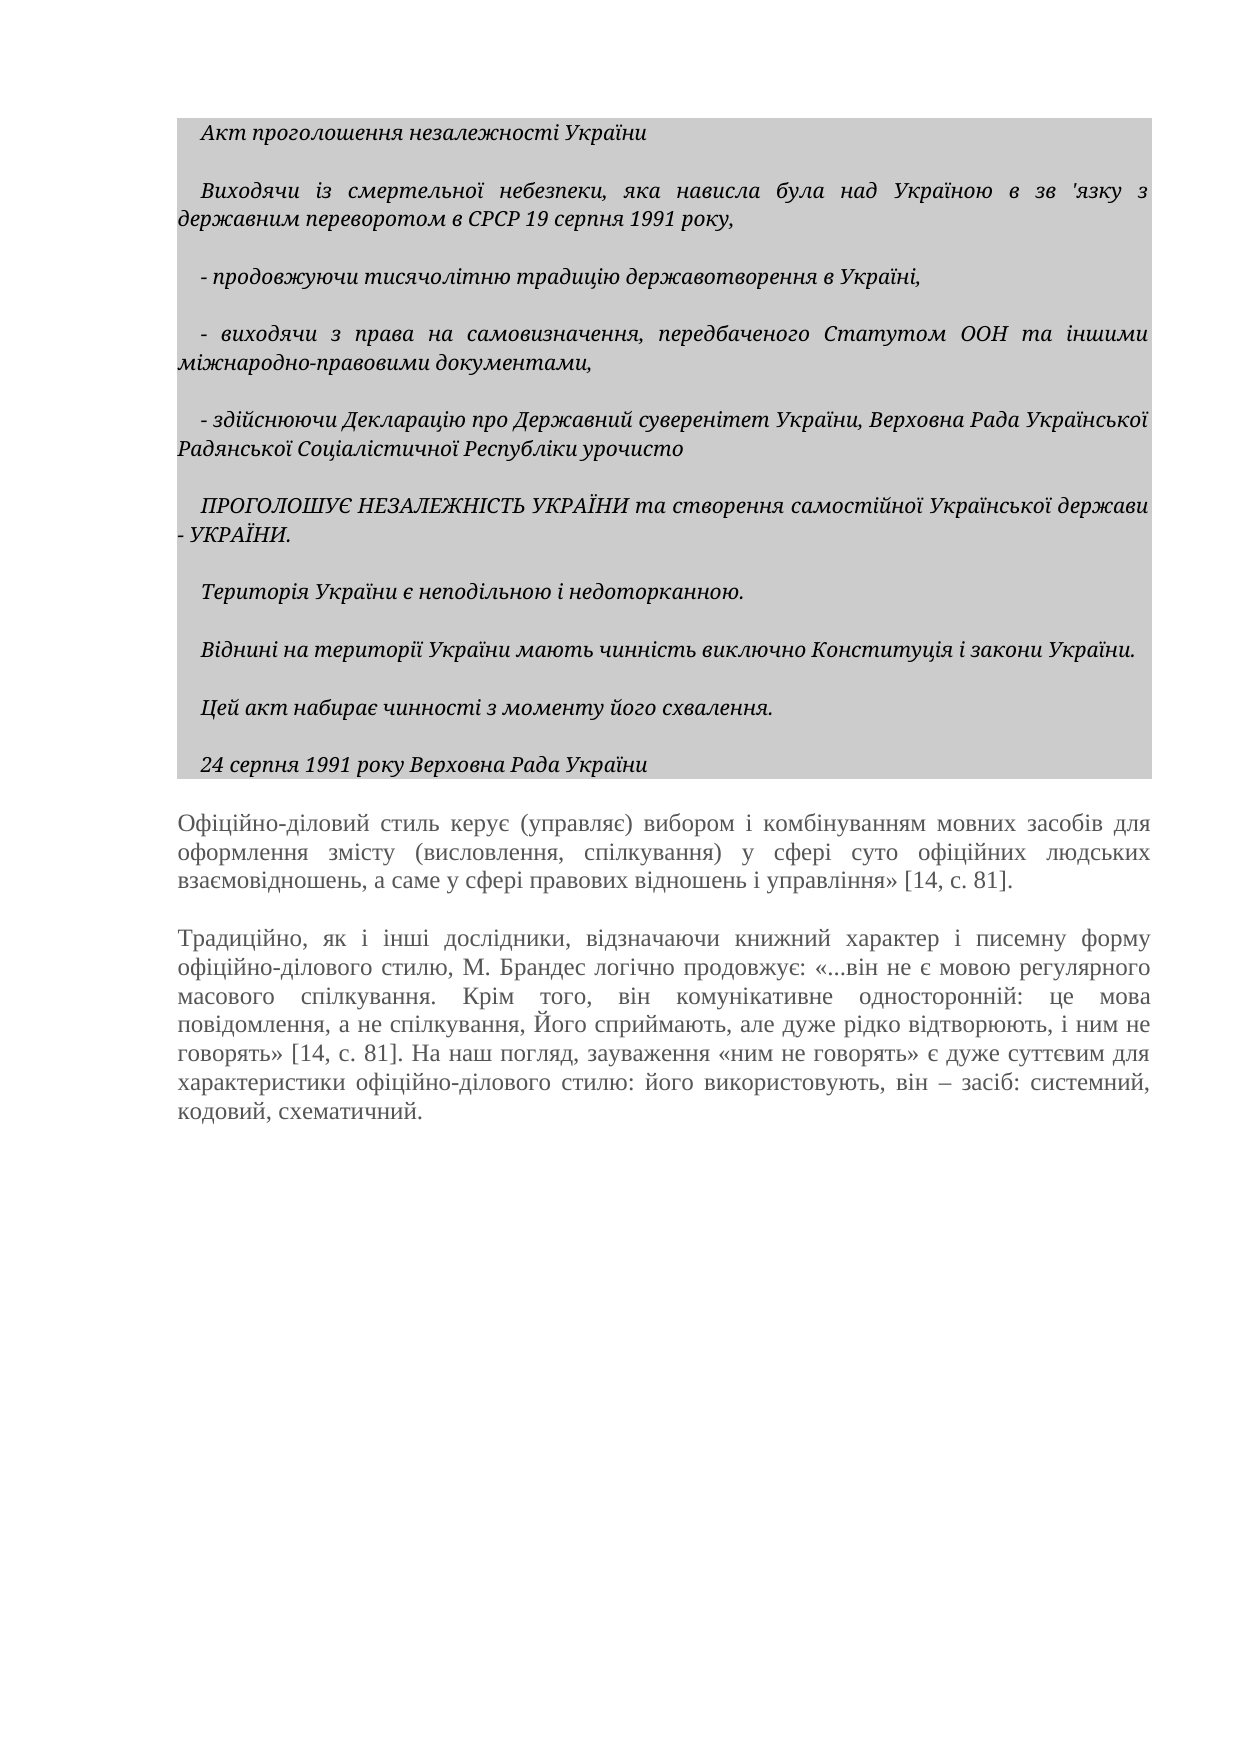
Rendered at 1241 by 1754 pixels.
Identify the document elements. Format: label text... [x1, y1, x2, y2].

text Цей акт набирає чинності з моменту його схвалення. [177, 693, 1152, 721]
text Віднині на території України мають чинність виключно Конституція і закони України. [177, 635, 1152, 663]
text Виходячи із смертельної небезпеки, яка нависла була над Україною в зв 'язку з державним переворотом в СРСР 19 серпня 1991 року, [177, 176, 1152, 233]
text Акт проголошення незалежності України [177, 118, 1152, 147]
text - здійснюючи Декларацію про Державний суверенітет України, Верховна Рада Української Радянської Соціалістичної Республіки урочисто [177, 405, 1152, 462]
text Традиційно, як і інші дослідники, відзначаючи книжний характер і писемну форму офіційно-ділового стилю, М. Брандес логічно продовжує: «...він не є мовою регулярного масового спілкування. Крім того, він комунікативне односторонній: це мова повідомлення, а не спілкування, Його сприймають, але дуже рідко відтворюють, і ним не говорять» [14, c. 81]. На наш погляд, зауваження «ним не говорять» є дуже суттєвим для характеристики офіційно-ділового стилю: його використовують, він – засіб: системний, кодовий, схематичний. [177, 923, 1152, 1124]
text Офіційно-діловий стиль керує (управляє) вибором і комбінуванням мовних засобів для оформлення змісту (висловлення, спілкування) у сфері суто офіційних людських взаємовідношень, а саме у сфері правових відношень і управління» [14, c. 81]. [177, 808, 1152, 894]
text 24 серпня 1991 року Верховна Рада України [177, 750, 1152, 779]
text ПРОГОЛОШУЄ НЕЗАЛЕЖНІСТЬ УКРАЇНИ та створення самостійної Української держави - УКРАЇНИ. [177, 491, 1152, 548]
text Територія України є неподільною і недоторканною. [177, 577, 1152, 606]
text - виходячи з права на самовизначення, передбаченого Статутом ООН та іншими міжнародно-правовими документами, [177, 319, 1152, 376]
text - продовжуючи тисячолітню традицію державотворення в Україні, [177, 262, 1152, 290]
